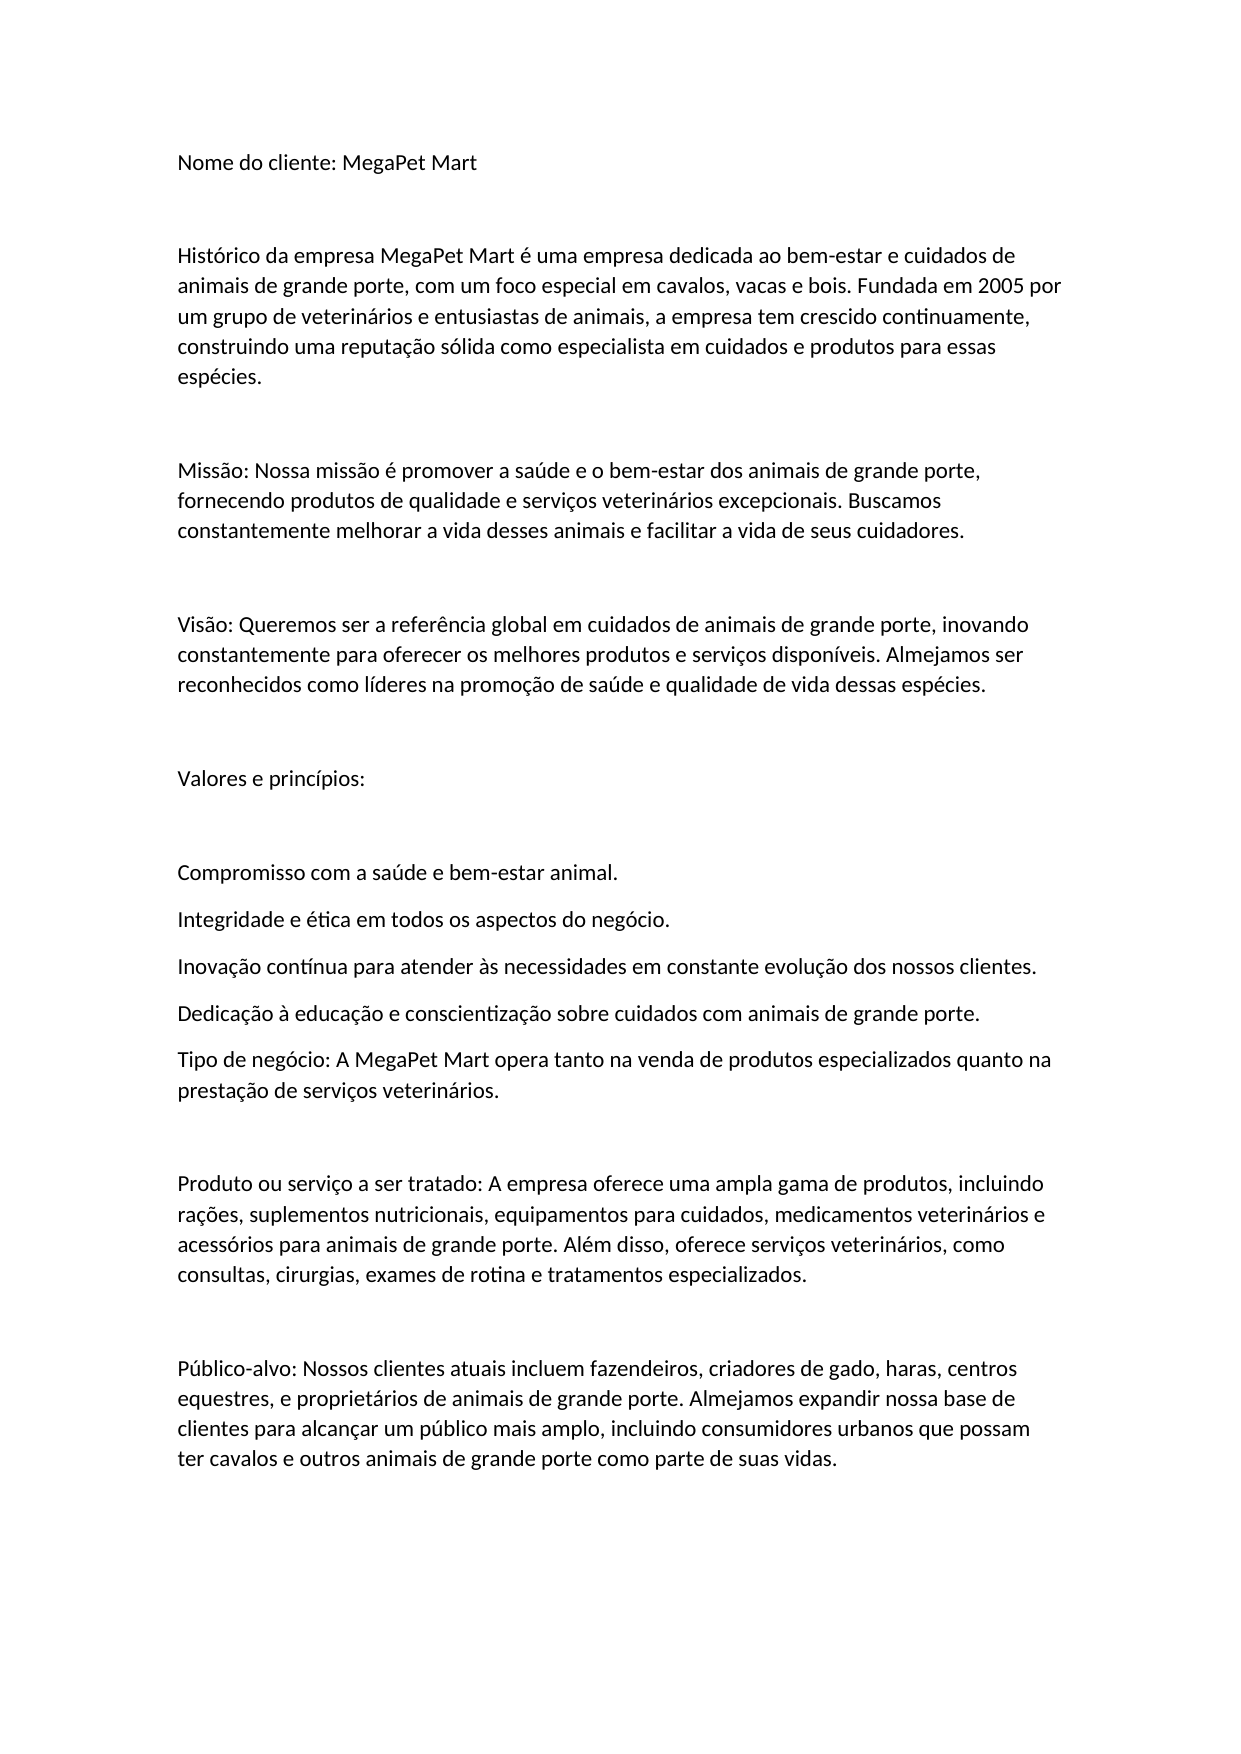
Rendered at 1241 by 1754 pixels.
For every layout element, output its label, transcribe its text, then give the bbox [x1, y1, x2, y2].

text Nome do cliente: MegaPet Mart [177, 148, 1063, 176]
text Inovação contínua para atender às necessidades em constante evolução dos nossos clientes. [177, 952, 1063, 980]
text Tipo de negócio: A MegaPet Mart opera tanto na venda de produtos especializados quanto na prestação de serviços veterinários. [177, 1046, 1063, 1104]
text Missão: Nossa missão é promover a saúde e o bem-estar dos animais de grande porte, fornecendo produtos de qualidade e serviços veterinários excepcionais. Buscamos constantemente melhorar a vida desses animais e facilitar a vida de seus cuidadores. [177, 456, 1063, 544]
text Visão: Queremos ser a referência global em cuidados de animais de grande porte, inovando constantemente para oferecer os melhores produtos e serviços disponíveis. Almejamos ser reconhecidos como líderes na promoção de saúde e qualidade de vida dessas espécies. [177, 610, 1063, 698]
text Valores e princípios: [177, 764, 1063, 792]
text Dedicação à educação e conscientização sobre cuidados com animais de grande porte. [177, 999, 1063, 1027]
text Integridade e ética em todos os aspectos do negócio. [177, 905, 1063, 933]
text Histórico da empresa MegaPet Mart é uma empresa dedicada ao bem-estar e cuidados de animais de grande porte, com um foco especial em cavalos, vacas e bois. Fundada em 2005 por um grupo de veterinários e entusiastas de animais, a empresa tem crescido continuamente, construindo uma reputação sólida como especialista em cuidados e produtos para essas espécies. [177, 241, 1063, 390]
text Compromisso com a saúde e bem-estar animal. [177, 858, 1063, 886]
text Produto ou serviço a ser tratado: A empresa oferece uma ampla gama de produtos, incluindo rações, suplementos nutricionais, equipamentos para cuidados, medicamentos veterinários e acessórios para animais de grande porte. Além disso, oferece serviços veterinários, como consultas, cirurgias, exames de rotina e tratamentos especializados. [177, 1169, 1063, 1288]
text Público-alvo: Nossos clientes atuais incluem fazendeiros, criadores de gado, haras, centros equestres, e proprietários de animais de grande porte. Almejamos expandir nossa base de clientes para alcançar um público mais amplo, incluindo consumidores urbanos que possam ter cavalos e outros animais de grande porte como parte de suas vidas. [177, 1354, 1063, 1472]
